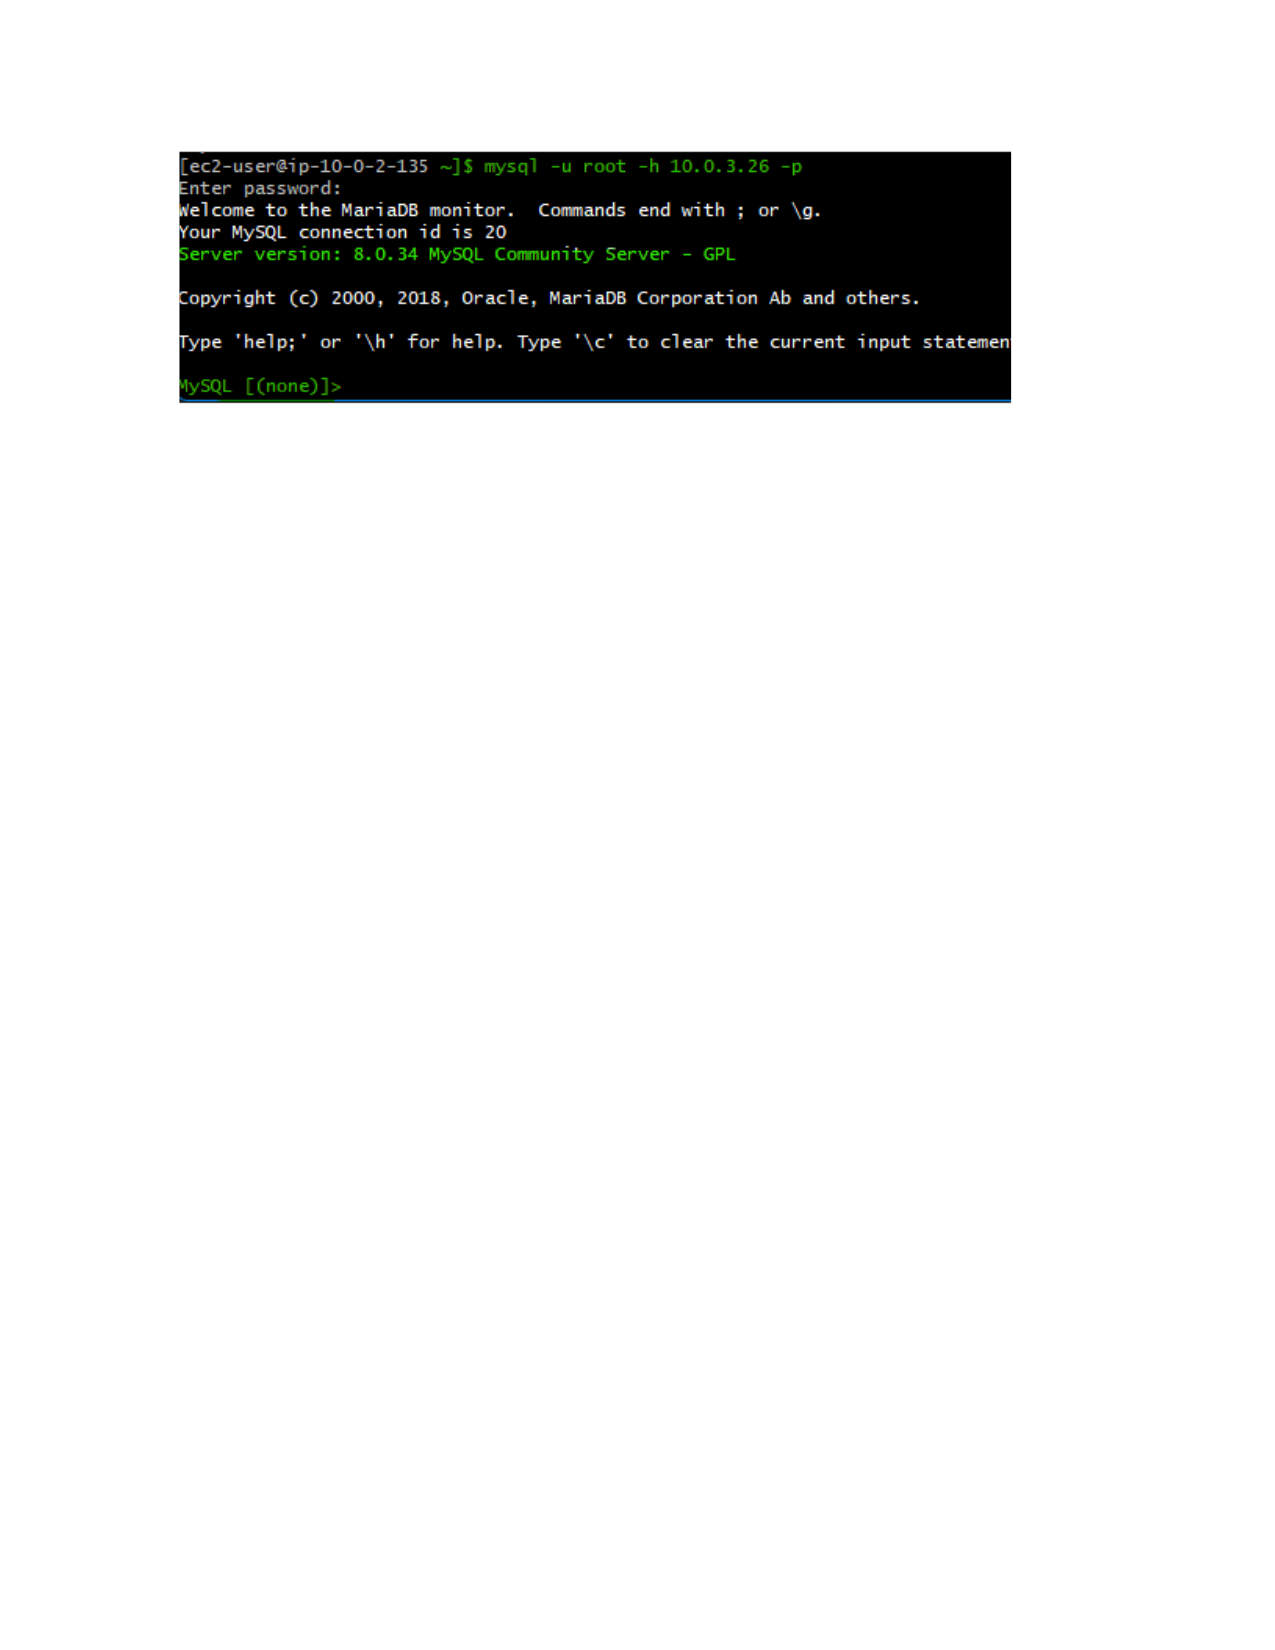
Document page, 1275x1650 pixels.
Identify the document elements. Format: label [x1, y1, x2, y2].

picture [150, 150, 1012, 411]
